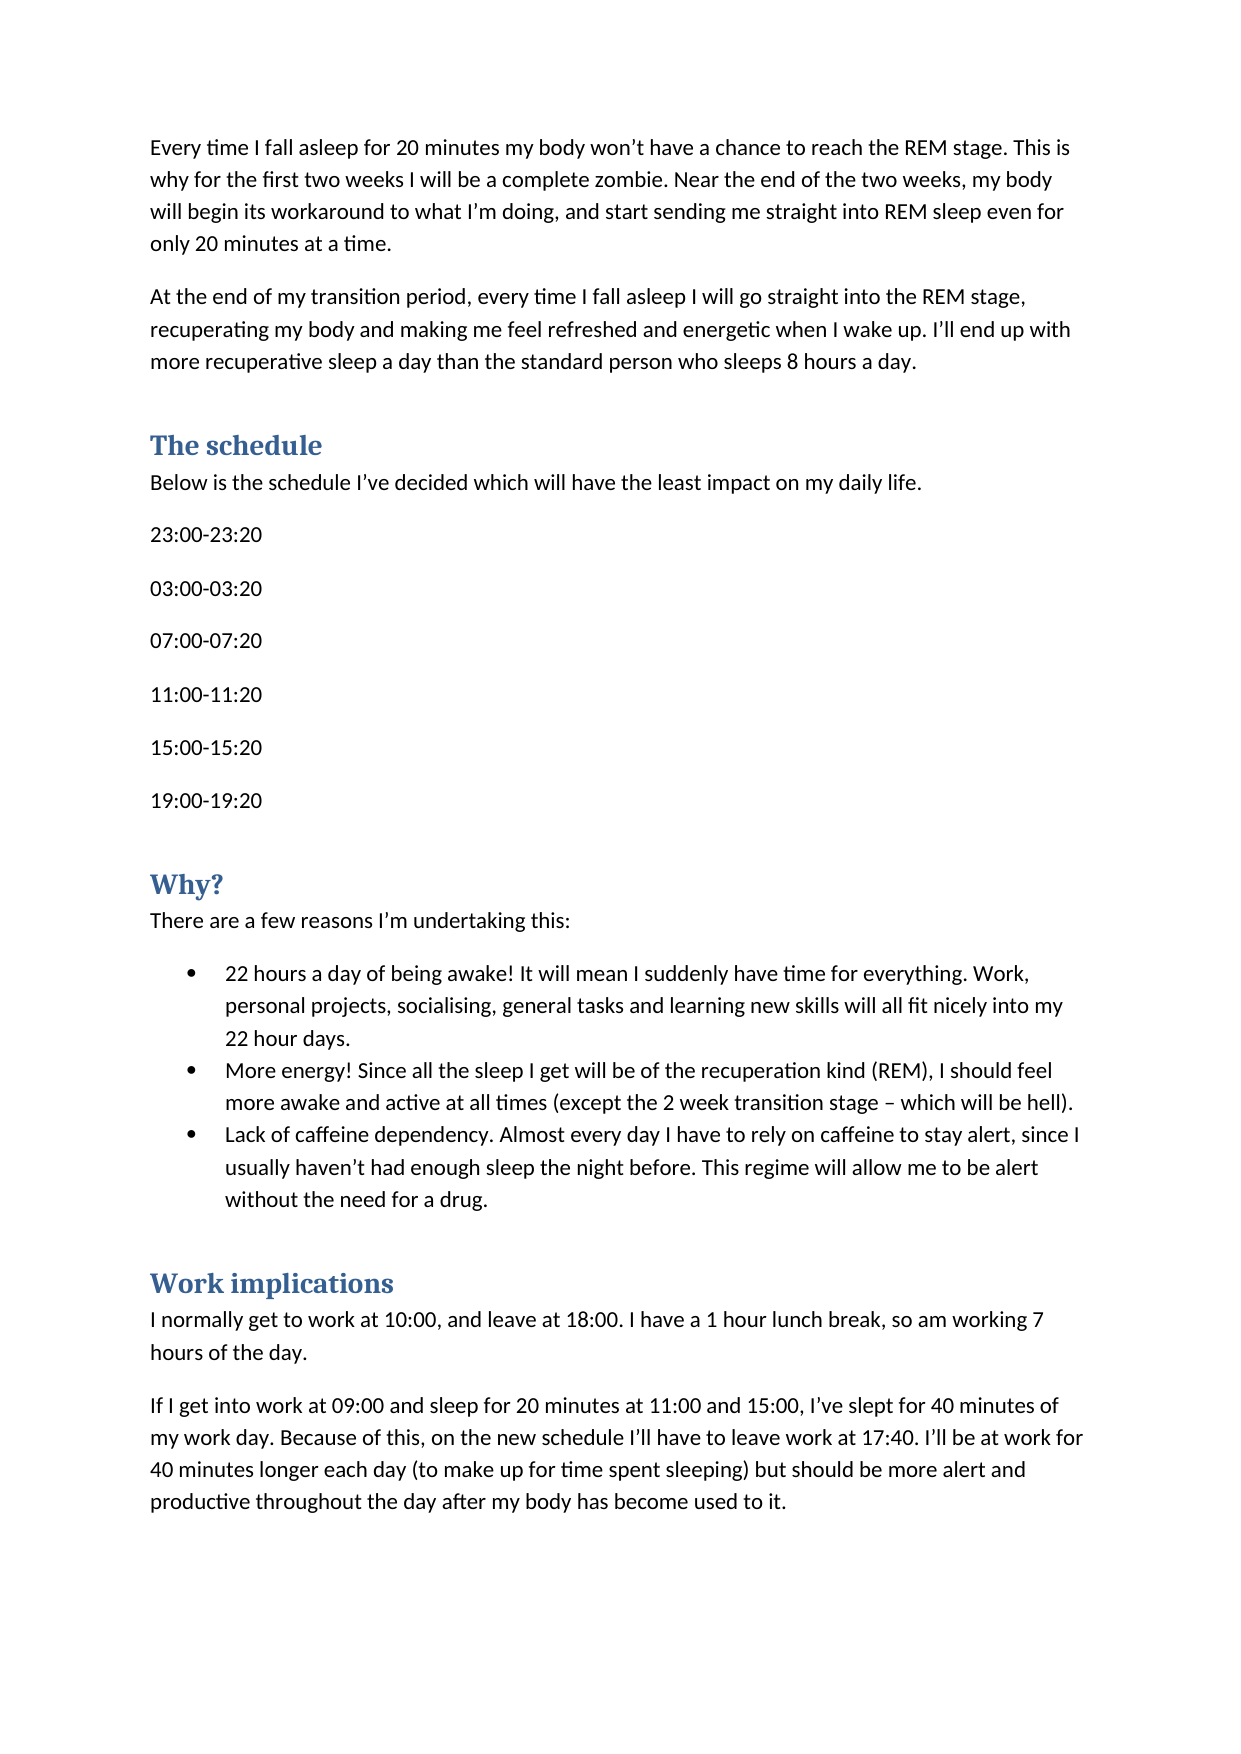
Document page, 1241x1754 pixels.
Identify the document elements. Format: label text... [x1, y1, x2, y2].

text 11:00-11:20 [150, 680, 1090, 708]
subtitle Why? [150, 868, 1090, 901]
text 07:00-07:20 [150, 627, 1090, 655]
text Every time I fall asleep for 20 minutes my body won’t have a chance to reach the REM stage. This is why for the first two weeks I will be a complete zombie. Near the end of the two weeks, my body will begin its workaround to what I’m doing, and start sending me straight into REM sleep even for only 20 minutes at a time. [150, 133, 1090, 257]
text Below is the schedule I’ve decided which will have the least impact on my daily life. [150, 468, 1090, 496]
text I normally get to work at 10:00, and leave at 18:00. I have a 1 hour lunch break, so am working 7 hours of the day. [150, 1306, 1090, 1366]
subtitle The schedule [150, 429, 1090, 463]
text There are a few reasons I’m undertaking this: [150, 906, 1090, 934]
text At the end of my transition period, every time I fall asleep I will go straight into the REM stage, recuperating my body and making me feel refreshed and energetic when I wake up. I’ll end up with more recuperative sleep a day than the standard person who sleeps 8 hours a day. [150, 282, 1090, 375]
list 22 hours a day of being awake! It will mean I suddenly have time for everything. Work, personal projects, socialising, general tasks and learning new skills will all fit nicely into my 22 hour days. [187, 959, 1090, 1052]
list More energy! Since all the sleep I get will be of the recuperation kind (REM), I should feel more awake and active at all times (except the 2 week transition stage – which will be hell). [187, 1056, 1090, 1116]
text 23:00-23:20 [150, 521, 1090, 549]
text If I get into work at 09:00 and sleep for 20 minutes at 11:00 and 15:00, I’ve slept for 40 minutes of my work day. Because of this, on the new schedule I’ll have to leave work at 17:40. I’ll be at work for 40 minutes longer each day (to make up for time spent sleeping) but should be more alert and productive throughout the day after my body has become used to it. [150, 1391, 1090, 1515]
subtitle Work implications [150, 1267, 1090, 1301]
text 19:00-19:20 [150, 786, 1090, 814]
list Lack of caffeine dependency. Almost every day I have to rely on caffeine to stay alert, since I usually haven’t had enough sleep the night before. This regime will allow me to be alert without the need for a drug. [187, 1120, 1090, 1213]
text 15:00-15:20 [150, 733, 1090, 761]
text 03:00-03:20 [150, 574, 1090, 602]
